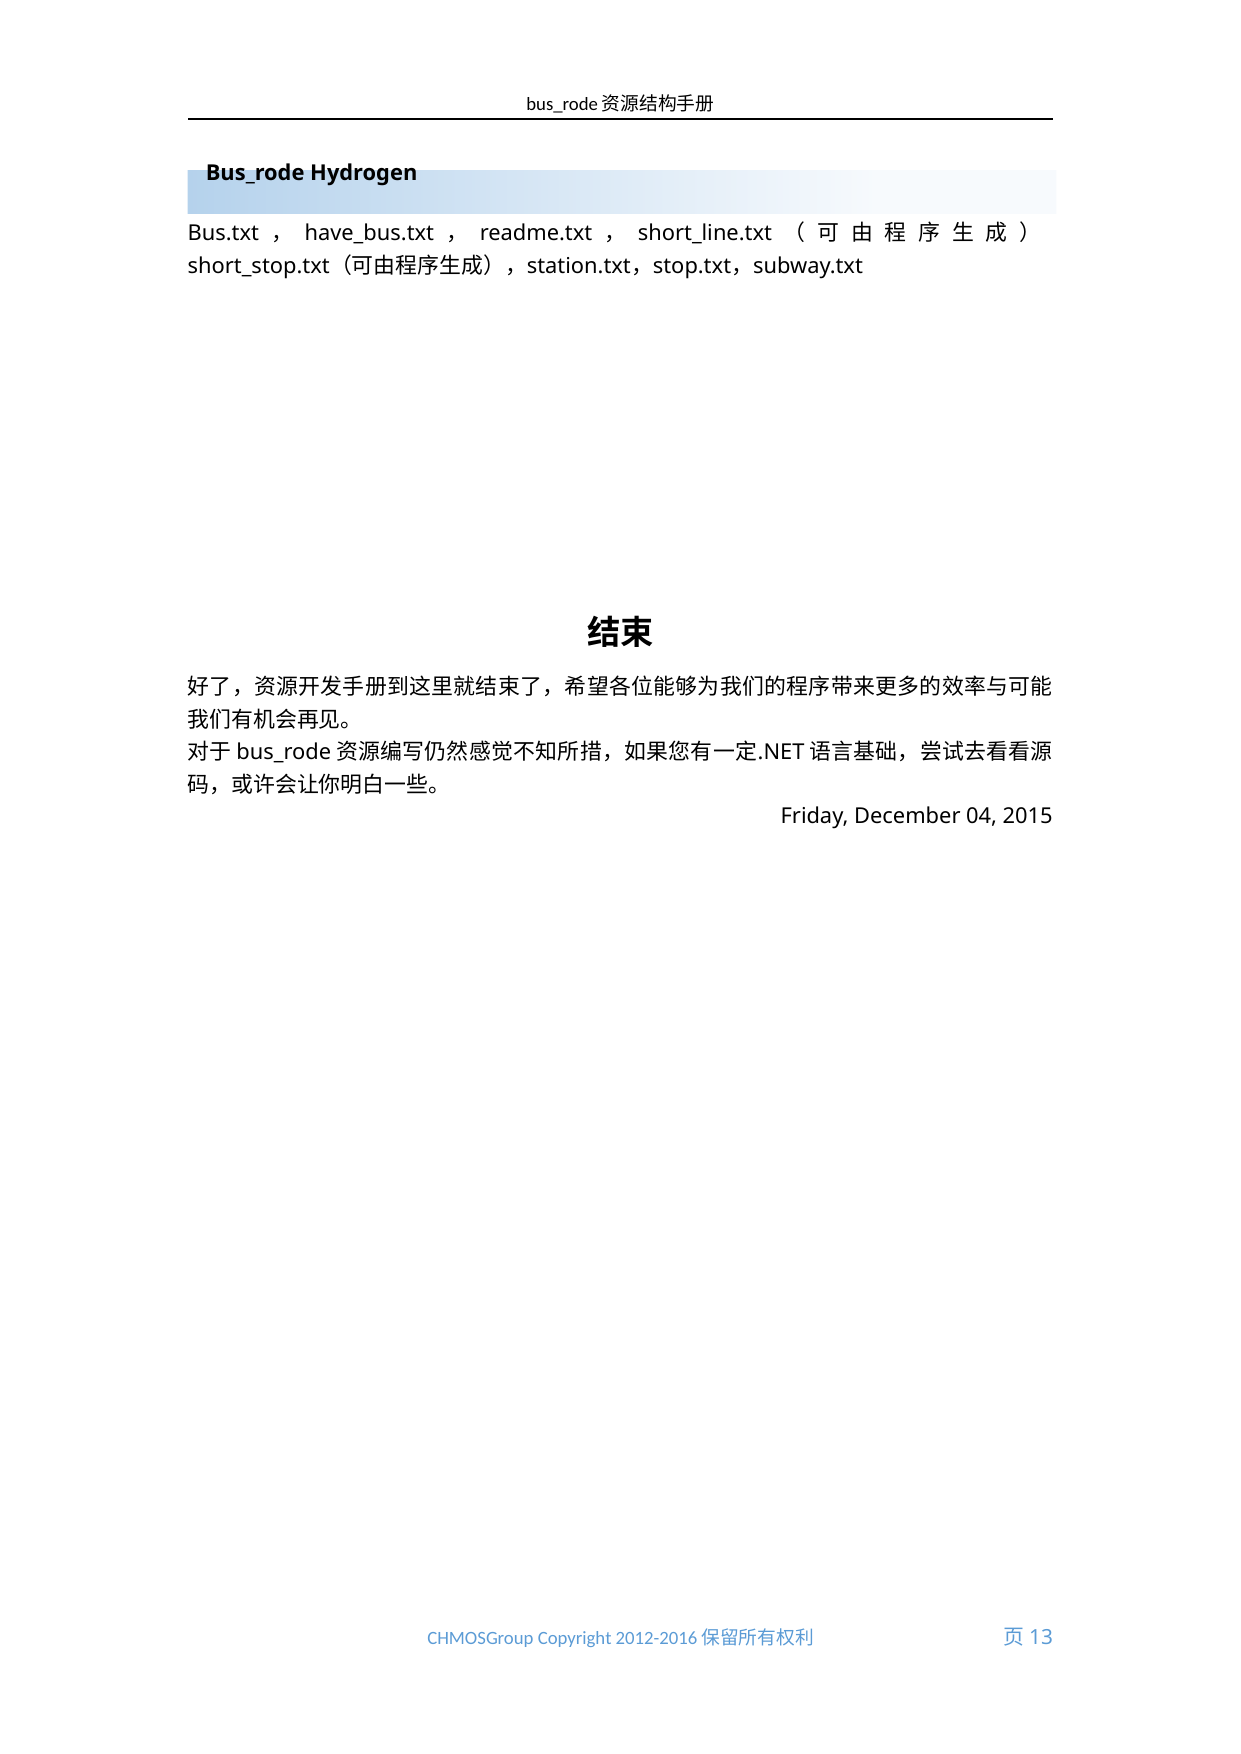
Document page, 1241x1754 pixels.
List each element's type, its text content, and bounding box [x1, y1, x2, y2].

text 对于bus_rode资源编写仍然感觉不知所措，如果您有一定.NET语言基础，尝试去看看源码，或许会让你明白一些。 [187, 734, 1053, 799]
title 结束 [187, 597, 1053, 662]
text 好了，资源开发手册到这里就结束了，希望各位能够为我们的程序带来更多的效率与可能，我们有机会再见。 [187, 669, 1053, 734]
text Friday, December 04, 2015 [187, 799, 1053, 831]
text Bus.txt，have_bus.txt，readme.txt，short_line.txt（可由程序生成），short_stop.txt（可由程序生成），station.txt，stop.txt，subway.txt [187, 215, 1053, 280]
